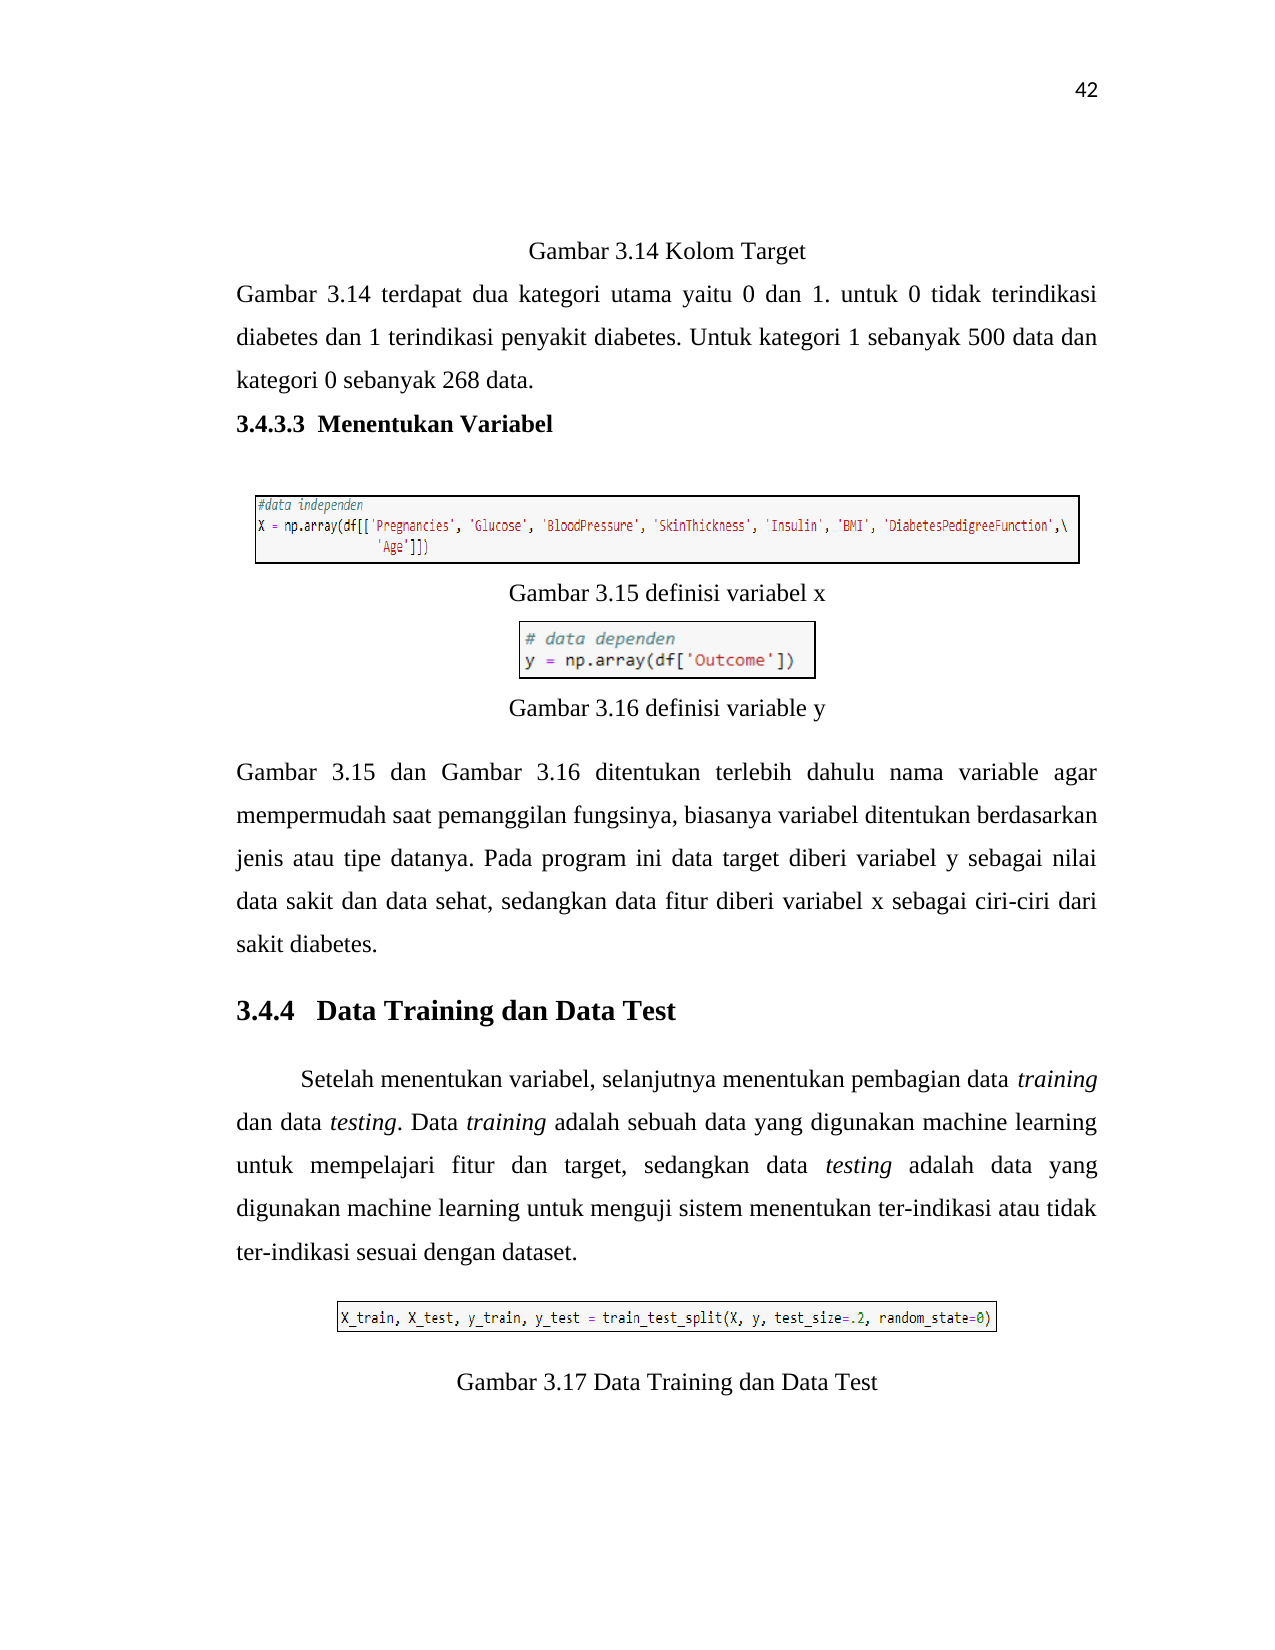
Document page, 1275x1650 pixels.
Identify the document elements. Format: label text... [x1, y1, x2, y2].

list Gambar 3.15 definisi variabel x [236, 578, 1098, 606]
text Gambar 3.15 dan Gambar 3.16 ditentukan terlebih dahulu nama variable agar mempermudah saat pemanggilan fungsinya, biasanya variabel ditentukan berdasarkan jenis atau tipe datanya. Pada program ini data target diberi variabel y sebagai nilai data sakit dan data sehat, sedangkan data fitur diberi variabel x sebagai ciri-ciri dari sakit diabetes. [236, 757, 1098, 958]
text 3.4.4 Data Training dan Data Test [236, 993, 1098, 1027]
text Gambar 3.14 Kolom Target [236, 236, 1098, 265]
picture [256, 497, 1078, 562]
text Gambar 3.14 terdapat dua kategori utama yaitu 0 dan 1. untuk 0 tidak terindikasi diabetes dan 1 terindikasi penyakit diabetes. Untuk kategori 1 sebanyak 500 data dan kategori 0 sebanyak 268 data. [236, 279, 1098, 394]
list Gambar 3.16 definisi variable y [236, 693, 1098, 721]
picture [338, 1302, 996, 1331]
text Gambar 3.17 Data Training dan Data Test [236, 1367, 1098, 1396]
list 3.4.3.3 Menentukan Variabel [236, 409, 1098, 437]
picture [520, 622, 814, 677]
text Setelah menentukan variabel, selanjutnya menentukan pembagian data training dan data testing. Data training adalah sebuah data yang digunakan machine learning untuk mempelajari fitur dan target, sedangkan data testing adalah data yang digunakan machine learning untuk menguji sistem menentukan ter-indikasi atau tidak ter-indikasi sesuai dengan dataset. [236, 1064, 1098, 1265]
